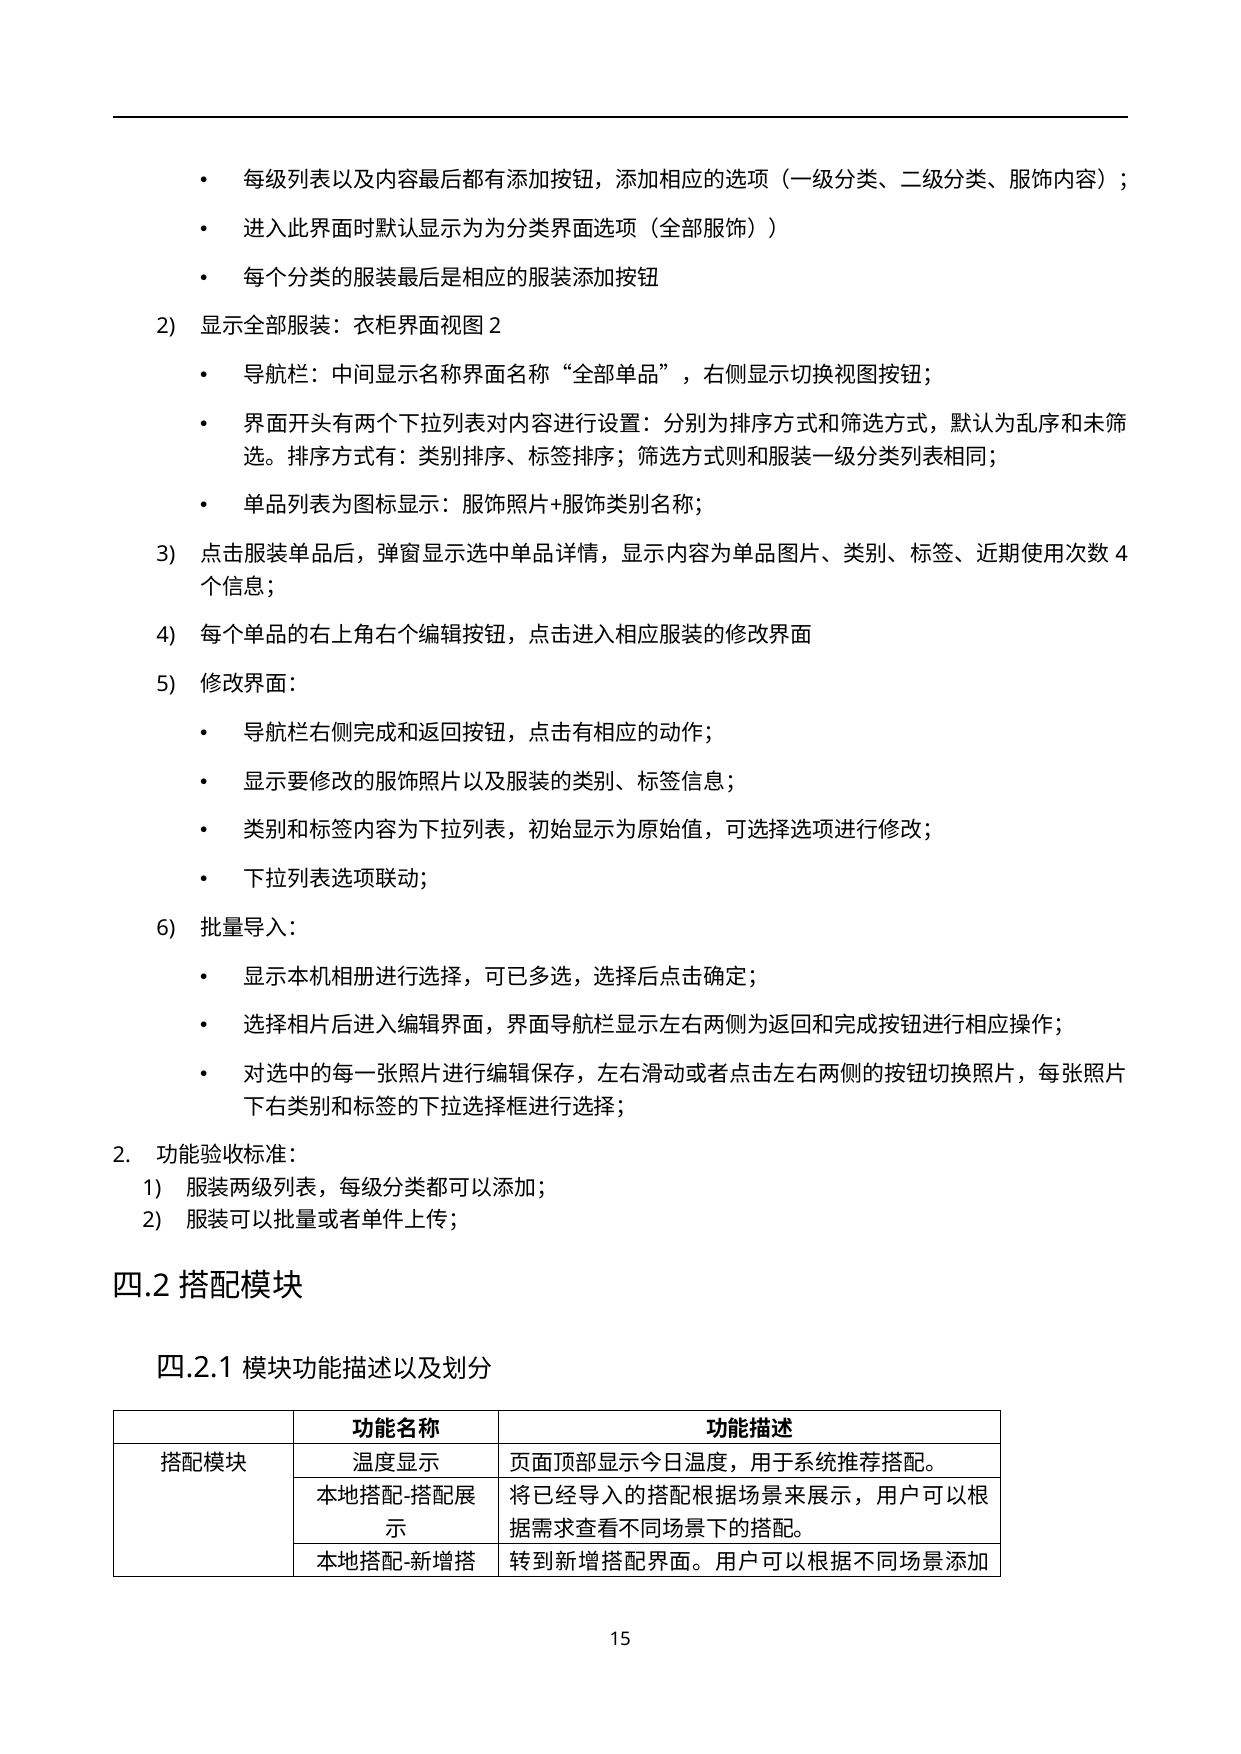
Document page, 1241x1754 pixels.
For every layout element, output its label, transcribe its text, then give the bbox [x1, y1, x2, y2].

list 每个单品的右上角右个编辑按钮，点击进入相应服装的修改界面 [156, 617, 1128, 649]
table_cell 页面顶部显示今日温度，用于系统推荐搭配。 [499, 1444, 1000, 1477]
table_header 功能描述 [499, 1411, 1000, 1443]
list 对选中的每一张照片进行编辑保存，左右滑动或者点击左右两侧的按钮切换照片，每张照片下右类别和标签的下拉选择框进行选择； [200, 1056, 1128, 1121]
text 模块功能描述以及划分 [112, 1332, 1128, 1397]
list 选择相片后进入编辑界面，界面导航栏显示左右两侧为返回和完成按钮进行相应操作； [200, 1007, 1128, 1039]
table_cell 温度显示 [294, 1444, 498, 1477]
list 每个分类的服装最后是相应的服装添加按钮 [200, 259, 1128, 292]
list 导航栏右侧完成和返回按钮，点击有相应的动作； [200, 714, 1128, 747]
table_cell 搭配模块 [114, 1444, 293, 1576]
list 单品列表为图标显示：服饰照片+服饰类别名称； [200, 487, 1128, 519]
list 显示本机相册进行选择，可已多选，选择后点击确定； [200, 958, 1128, 991]
list 服装可以批量或者单件上传； [142, 1202, 1128, 1234]
list 下拉列表选项联动； [200, 861, 1128, 893]
table_header 功能名称 [294, 1411, 498, 1443]
list 点击服装单品后，弹窗显示选中单品详情，显示内容为单品图片、类别、标签、近期使用次数4个信息； [156, 536, 1128, 601]
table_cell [499, 1544, 1000, 1576]
list 批量导入： [156, 909, 1128, 942]
list 功能验收标准： [112, 1137, 1128, 1169]
list 服装两级列表，每级分类都可以添加； [142, 1169, 1128, 1202]
table_cell 本地搭配-新增搭配 [294, 1544, 498, 1576]
text 搭配模块 [112, 1251, 1128, 1316]
table_cell 本地搭配-搭配展示 [294, 1478, 498, 1543]
list 显示要修改的服饰照片以及服装的类别、标签信息； [200, 763, 1128, 796]
table_cell 将已经导入的搭配根据场景来展示，用户可以根据需求查看不同场景下的搭配。 [499, 1478, 1000, 1543]
list 类别和标签内容为下拉列表，初始显示为原始值，可选择选项进行修改； [200, 812, 1128, 844]
list 导航栏：中间显示名称界面名称“全部单品”，右侧显示切换视图按钮； [200, 357, 1128, 389]
list 每级列表以及内容最后都有添加按钮，添加相应的选项（一级分类、二级分类、服饰内容）； [200, 162, 1128, 194]
list 修改界面： [156, 666, 1128, 698]
list 界面开头有两个下拉列表对内容进行设置：分别为排序方式和筛选方式，默认为乱序和未筛选。排序方式有：类别排序、标签排序；筛选方式则和服装一级分类列表相同； [200, 406, 1128, 471]
list 显示全部服装：衣柜界面视图2 [156, 308, 1128, 341]
list 进入此界面时默认显示为为分类界面选项（全部服饰）） [200, 211, 1128, 243]
table_header [114, 1411, 293, 1443]
